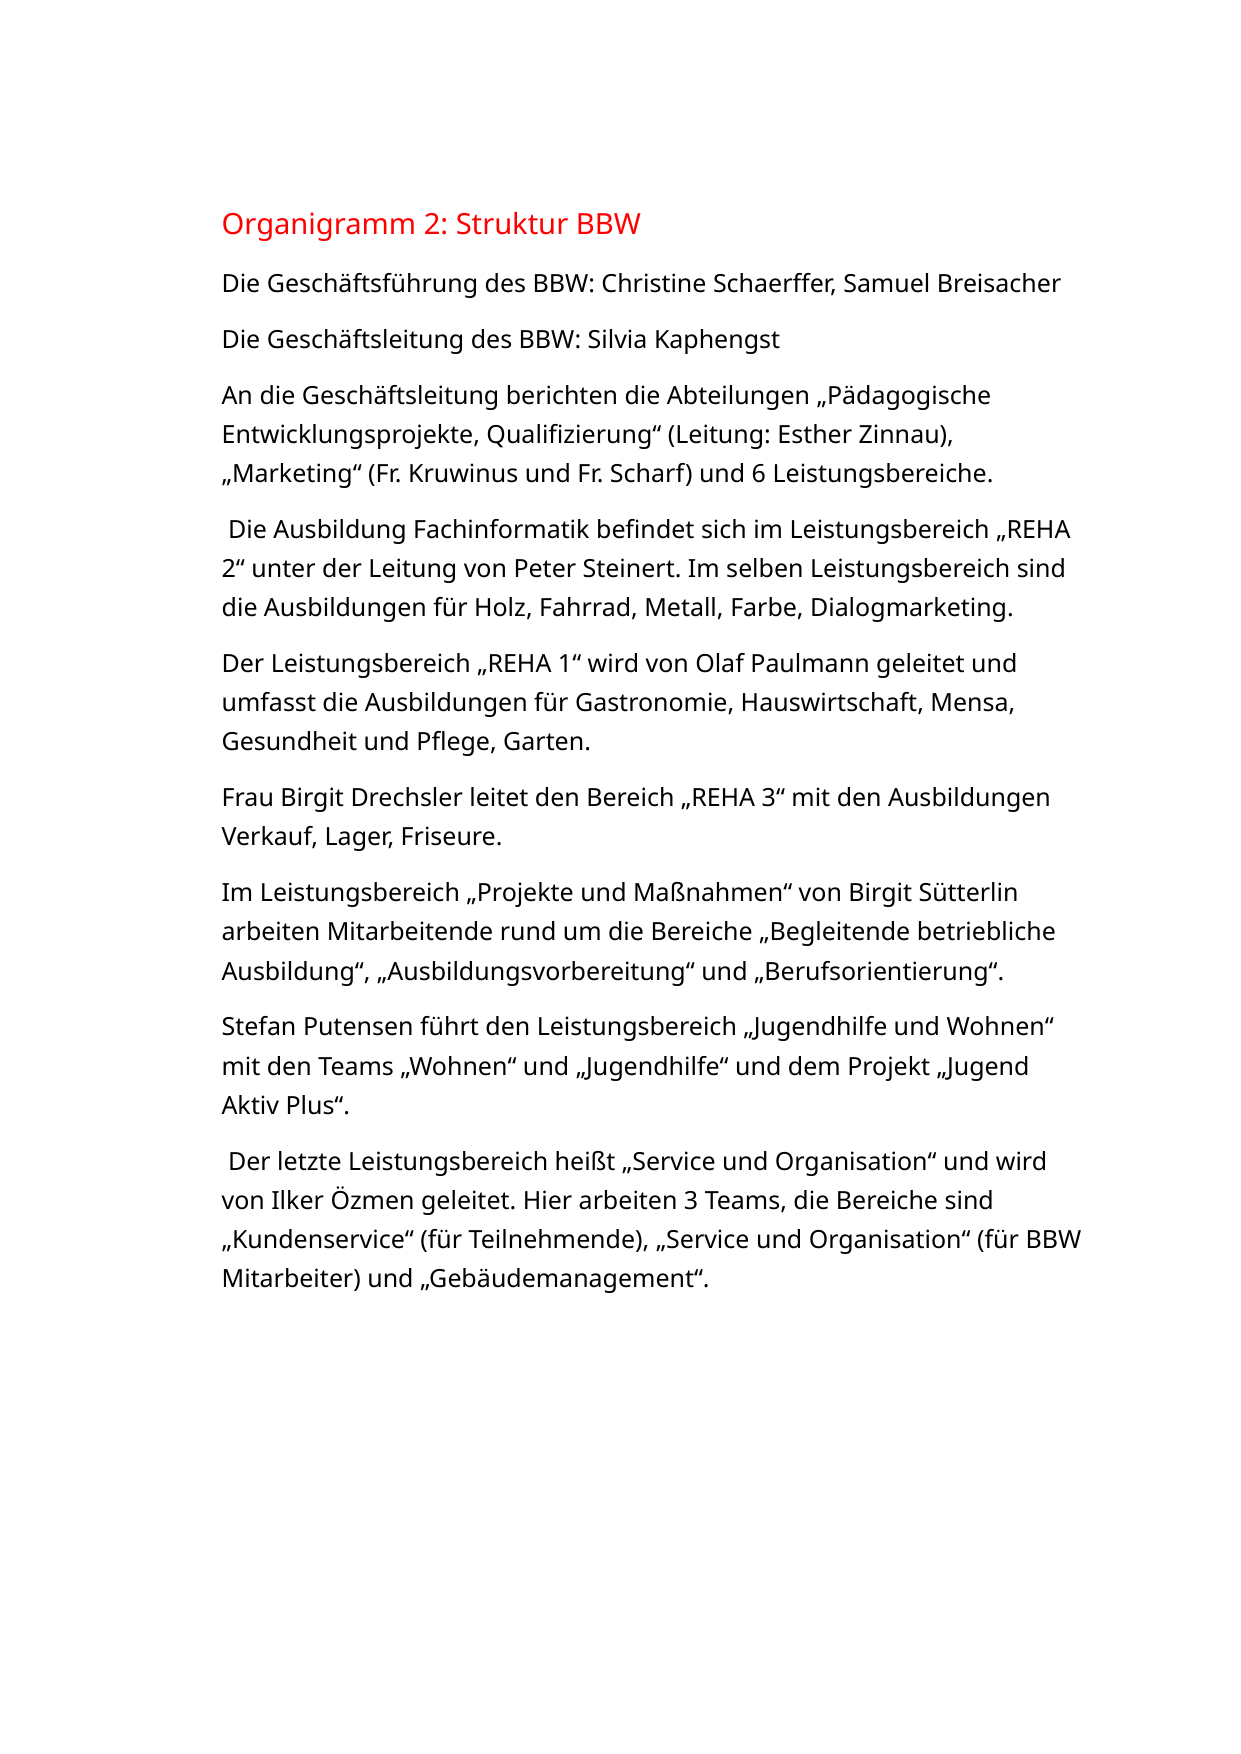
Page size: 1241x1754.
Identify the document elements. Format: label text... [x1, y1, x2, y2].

text Frau Birgit Drechsler leitet den Bereich „REHA 3“ mit den Ausbildungen Verkauf, Lager, Friseure. [221, 780, 1093, 853]
text An die Geschäftsleitung berichten die Abteilungen „Pädagogische Entwicklungsprojekte, Qualifizierung“ (Leitung: Esther Zinnau), „Marketing“ (Fr. Kruwinus und Fr. Scharf) und 6 Leistungsbereiche. [221, 377, 1093, 490]
text Stefan Putensen führt den Leistungsbereich „Jugendhilfe und Wohnen“ mit den Teams „Wohnen“ und „Jugendhilfe“ und dem Projekt „Jugend Aktiv Plus“. [221, 1009, 1093, 1121]
text Der letzte Leistungsbereich heißt „Service und Organisation“ und wird von Ilker Özmen geleitet. Hier arbeiten 3 Teams, die Bereiche sind „Kundenservice“ (für Teilnehmende), „Service und Organisation“ (für BBW Mitarbeiter) und „Gebäudemanagement“. [221, 1143, 1093, 1295]
text Die Geschäftsführung des BBW: Christine Schaerffer, Samuel Breisacher [221, 266, 1093, 300]
text Die Geschäftsleitung des BBW: Silvia Kaphengst [221, 322, 1093, 356]
text Die Ausbildung Fachinformatik befindet sich im Leistungsbereich „REHA 2“ unter der Leitung von Peter Steinert. Im selben Leistungsbereich sind die Ausbildungen für Holz, Fahrrad, Metall, Farbe, Dialogmarketing. [221, 512, 1093, 624]
text Organigramm 2: Struktur BBW [221, 203, 1093, 243]
text Im Leistungsbereich „Projekte und Maßnahmen“ von Birgit Sütterlin arbeiten Mitarbeitende rund um die Bereiche „Begleitende betriebliche Ausbildung“, „Ausbildungsvorbereitung“ und „Berufsorientierung“. [221, 875, 1093, 987]
text Der Leistungsbereich „REHA 1“ wird von Olaf Paulmann geleitet und umfasst die Ausbildungen für Gastronomie, Hauswirtschaft, Mensa, Gesundheit und Pflege, Garten. [221, 646, 1093, 758]
